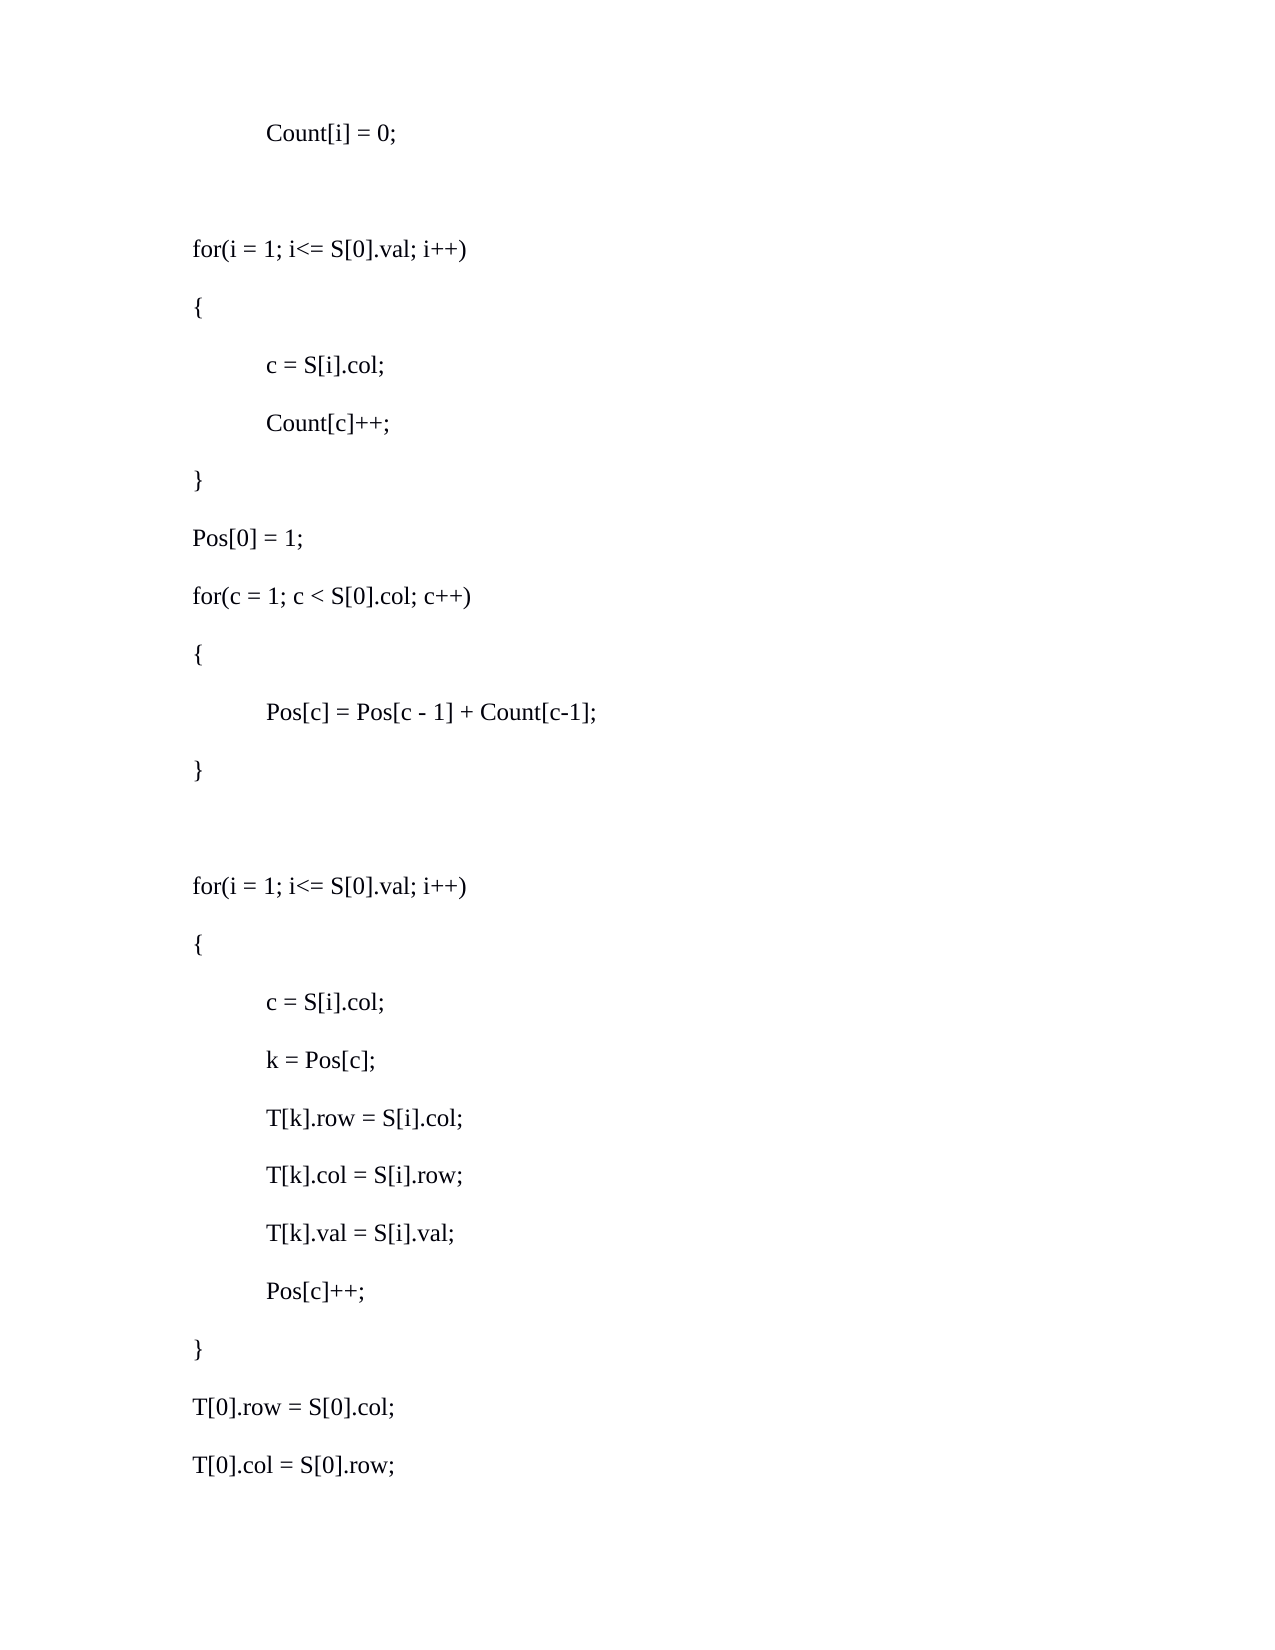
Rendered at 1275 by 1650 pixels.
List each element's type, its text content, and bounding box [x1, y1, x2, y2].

text c = S[i].col; [156, 350, 1157, 378]
text c = S[i].col; [156, 987, 1157, 1016]
text Count[i] = 0; [156, 118, 1157, 147]
text Count[c]++; [156, 408, 1157, 436]
text { [156, 292, 1157, 321]
text } [156, 1334, 1157, 1363]
text { [156, 929, 1157, 958]
text T[0].col = S[0].row; [156, 1450, 1157, 1479]
text { [156, 639, 1157, 668]
text T[0].row = S[0].col; [156, 1392, 1157, 1421]
text Pos[c] = Pos[c - 1] + Count[c-1]; [156, 697, 1157, 726]
text Pos[0] = 1; [156, 523, 1157, 552]
text T[k].col = S[i].row; [156, 1161, 1157, 1189]
text T[k].row = S[i].col; [156, 1103, 1157, 1131]
text T[k].val = S[i].val; [156, 1218, 1157, 1247]
text k = Pos[c]; [156, 1045, 1157, 1073]
text Pos[c]++; [156, 1276, 1157, 1305]
text for(i = 1; i<= S[0].val; i++) [156, 234, 1157, 263]
text for(c = 1; c < S[0].col; c++) [156, 581, 1157, 610]
text for(i = 1; i<= S[0].val; i++) [156, 871, 1157, 900]
text } [156, 466, 1157, 494]
text } [156, 755, 1157, 784]
